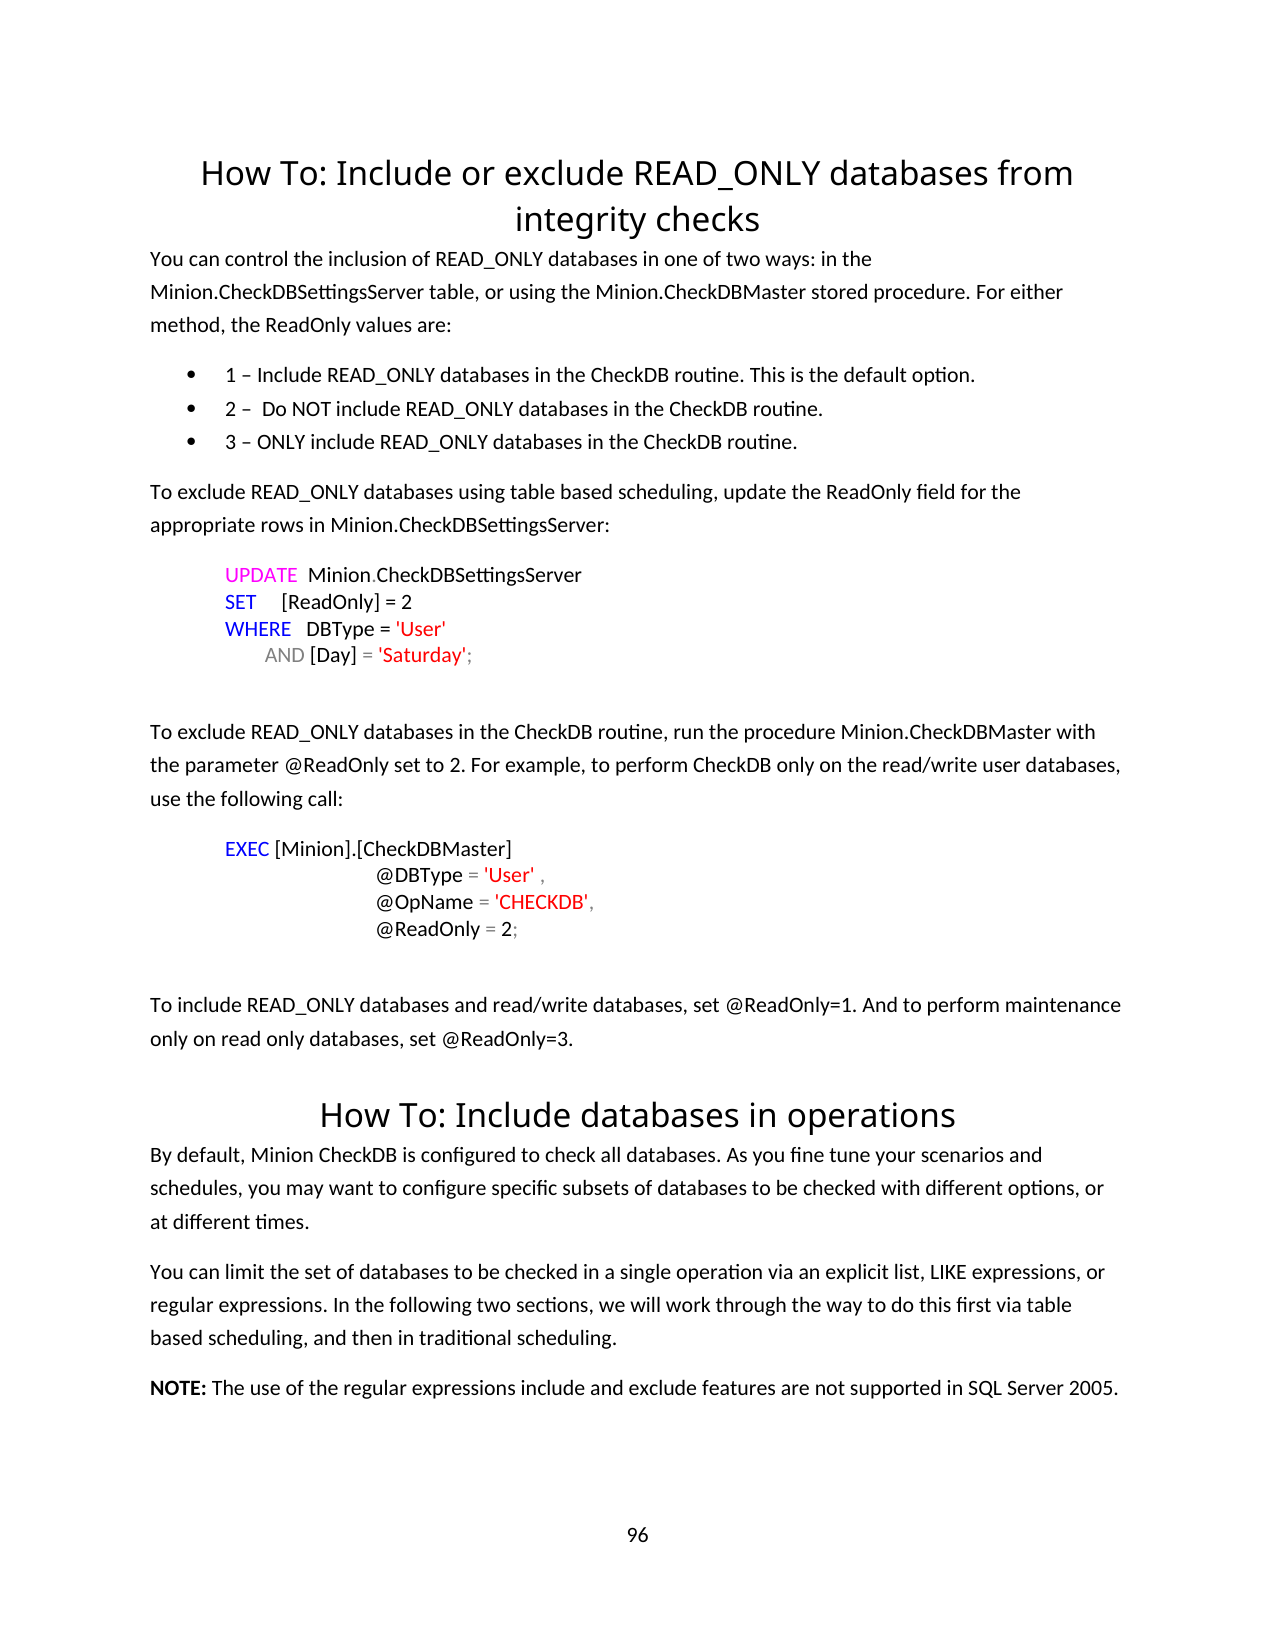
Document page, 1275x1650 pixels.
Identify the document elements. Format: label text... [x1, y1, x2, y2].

text AND [Day] = 'Saturday'; [225, 642, 1125, 668]
text By default, Minion CheckDB is configured to check all databases. As you fine tune your scenarios and schedules, you may want to configure specific subsets of databases to be checked with different options, or at different times. [150, 1141, 1125, 1234]
text You can limit the set of databases to be checked in a single operation via an explicit list, LIKE expressions, or regular expressions. In the following two sections, we will work through the way to do this first via table based scheduling, and then in traditional scheduling. [150, 1258, 1125, 1351]
subtitle How To: Include databases in operations [150, 1092, 1125, 1137]
text To exclude READ_ONLY databases using table based scheduling, update the ReadOnly field for the appropriate rows in Minion.CheckDBSettingsServer: [150, 478, 1125, 538]
text @DBType = 'User' , [225, 862, 1125, 888]
text EXEC [Minion].[CheckDBMaster] [225, 835, 1125, 862]
list 1 – Include READ_ONLY databases in the CheckDB routine. This is the default option. [187, 362, 1125, 388]
subtitle How To: Include or exclude READ_ONLY databases from integrity checks [150, 150, 1125, 241]
list 3 – ONLY include READ_ONLY databases in the CheckDB routine. [187, 428, 1125, 455]
text UPDATE Minion.CheckDBSettingsServer [225, 562, 1125, 588]
text To exclude READ_ONLY databases in the CheckDB routine, run the procedure Minion.CheckDBMaster with the parameter @ReadOnly set to 2. For example, to perform CheckDB only on the read/write user databases, use the following call: [150, 718, 1125, 812]
text @ReadOnly = 2; [225, 915, 1125, 942]
text @OpName = 'CHECKDB', [225, 888, 1125, 915]
text SET [ReadOnly] = 2 [225, 588, 1125, 615]
text You can control the inclusion of READ_ONLY databases in one of two ways: in the Minion.CheckDBSettingsServer table, or using the Minion.CheckDBMaster stored procedure. For either method, the ReadOnly values are: [150, 245, 1125, 338]
text NOTE: The use of the regular expressions include and exclude features are not supported in SQL Server 2005. [150, 1374, 1125, 1401]
text WHERE DBType = 'User' [225, 615, 1125, 642]
list 2 – Do NOT include READ_ONLY databases in the CheckDB routine. [187, 395, 1125, 422]
text To include READ_ONLY databases and read/write databases, set @ReadOnly=1. And to perform maintenance only on read only databases, set @ReadOnly=3. [150, 992, 1125, 1052]
